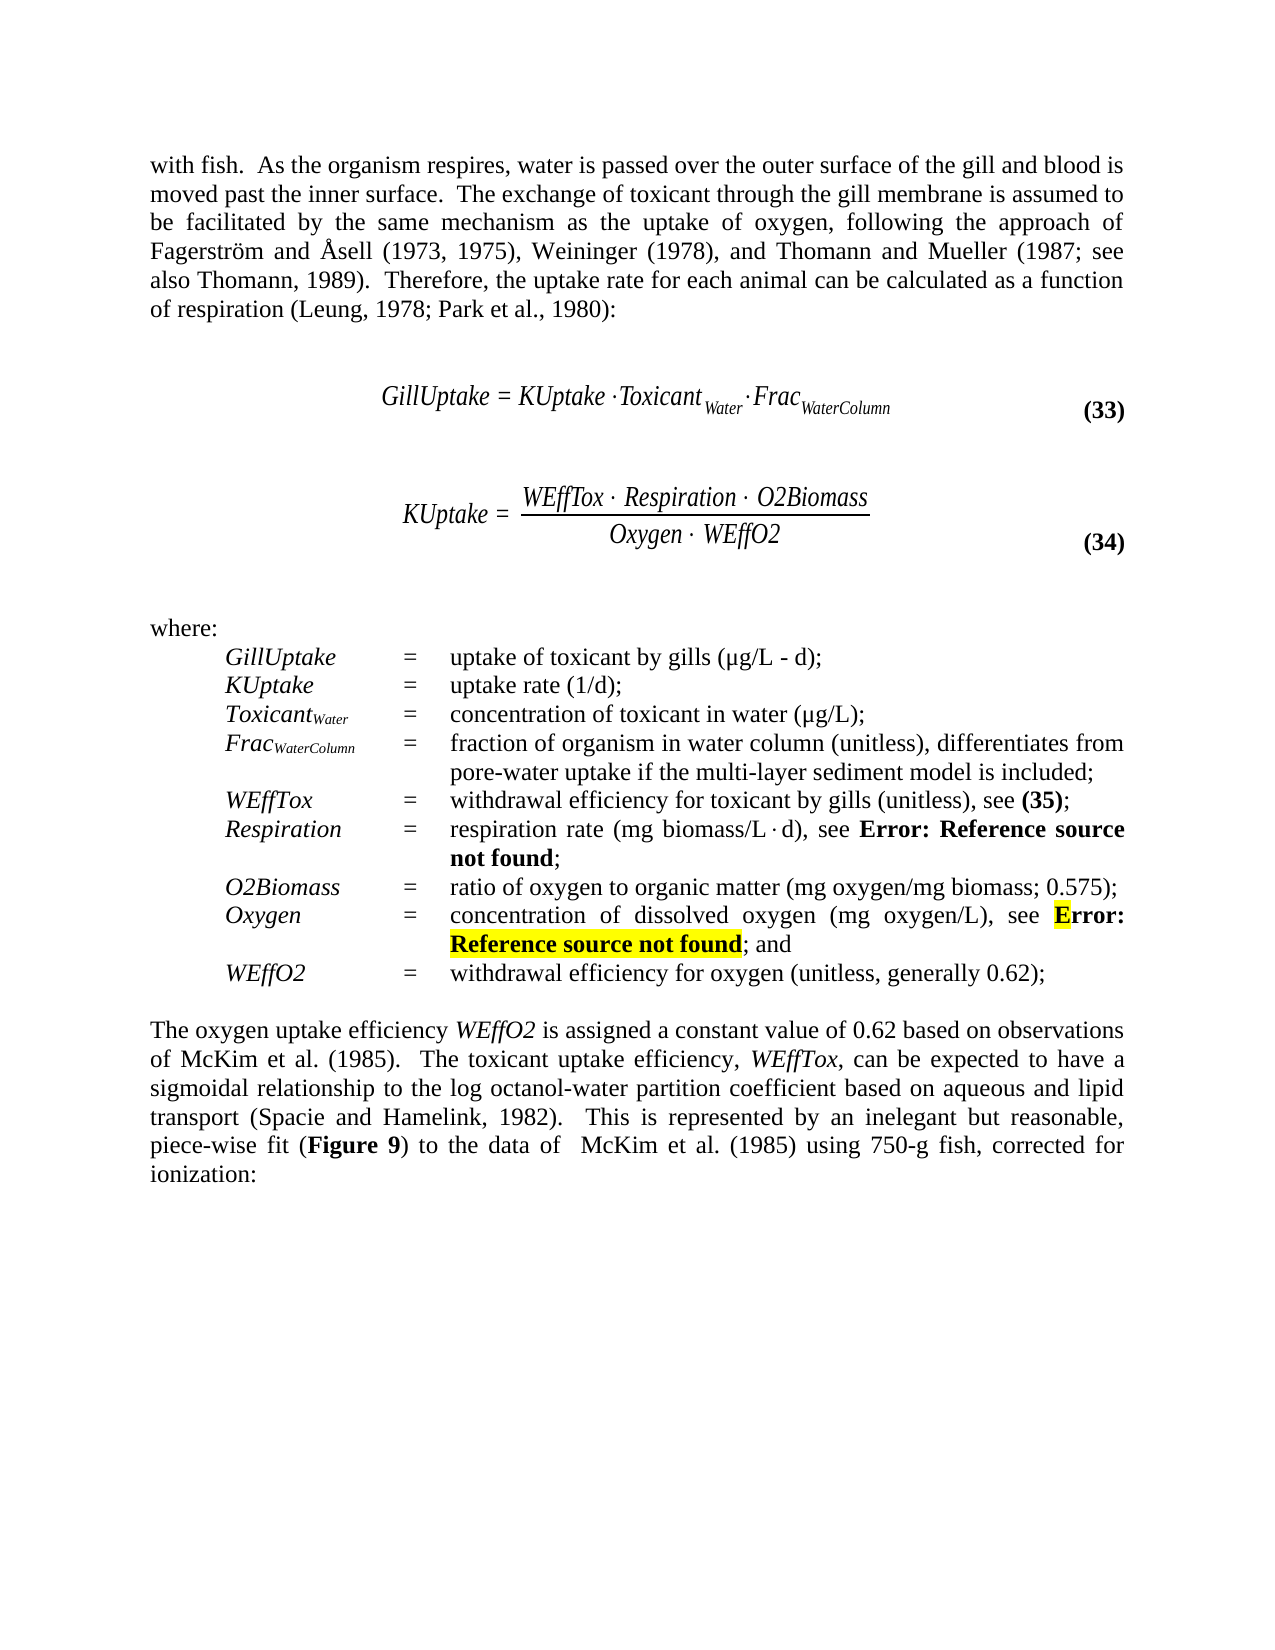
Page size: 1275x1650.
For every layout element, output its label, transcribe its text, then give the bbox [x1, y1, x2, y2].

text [150, 150, 1125, 322]
text ToxicantWater = concentration of toxicant in water (μg/L); [225, 699, 1125, 728]
text where: [150, 613, 1125, 642]
text WEffO2 = withdrawal efficiency for oxygen (unitless, generally 0.62); [225, 958, 1125, 987]
text KUptake = uptake rate (1/d); [225, 670, 1125, 699]
text GillUptake = uptake of toxicant by gills (μg/L - d); [225, 642, 1125, 670]
text FracWaterColumn = fraction of organism in water column (unitless), differentiates from pore-water uptake if the multi-layer sediment model is included; [225, 728, 1125, 785]
text O2Biomass = ratio of oxygen to organic matter (mg oxygen/mg biomass; 0.575); [225, 872, 1125, 900]
